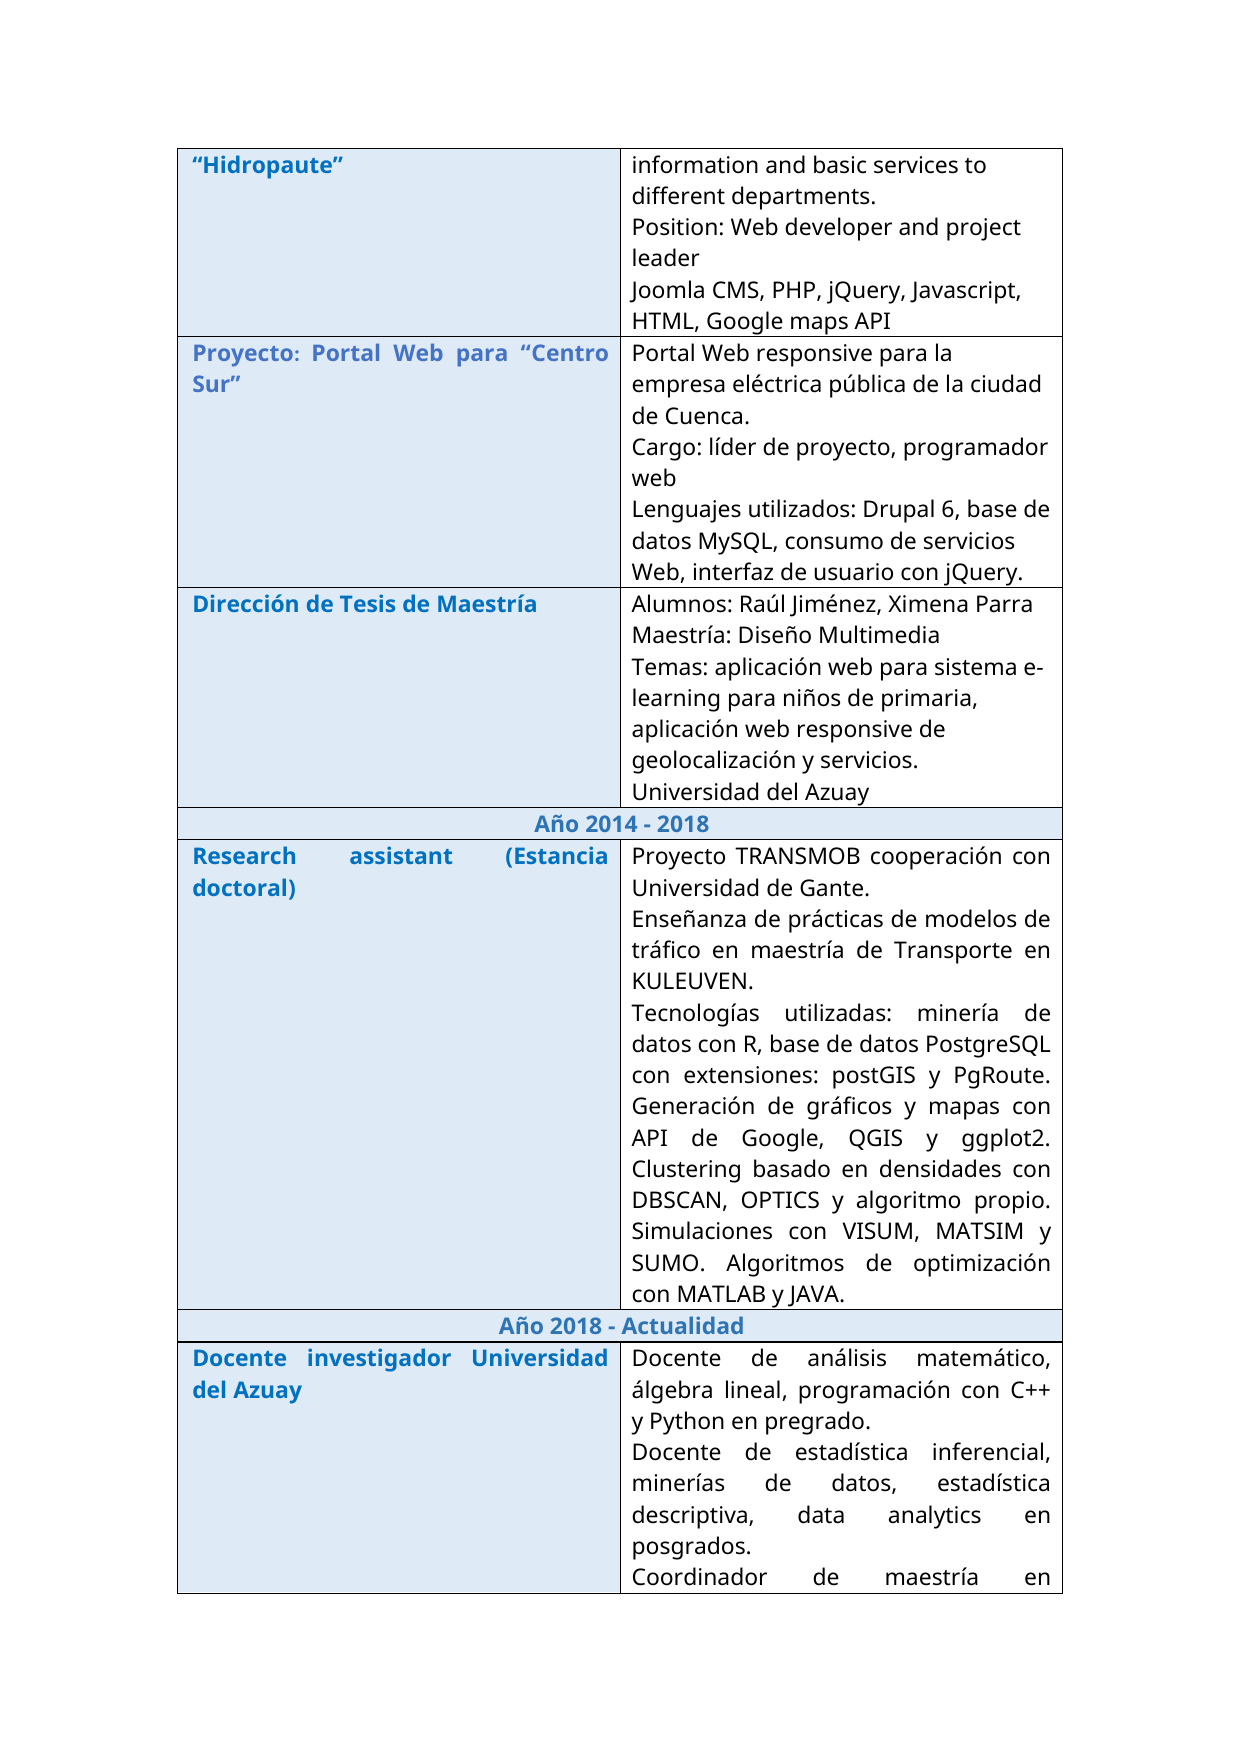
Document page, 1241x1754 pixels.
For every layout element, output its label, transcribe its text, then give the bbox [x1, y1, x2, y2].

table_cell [178, 149, 620, 336]
table_cell Dirección de Tesis de Maestría [178, 588, 620, 807]
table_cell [621, 1343, 1062, 1592]
table_cell Portal Web responsive para la empresa eléctrica pública de la ciudad de Cuenca. Cargo: líder de proyecto, programador web Lenguajes utilizados: Drupal 6, base de datos MySQL, consumo de servicios Web, interfaz de usuario con jQuery. [621, 337, 1062, 587]
table_cell Proyecto TRANSMOB cooperación con Universidad de Gante. Enseñanza de prácticas de modelos de tráfico en maestría de Transporte en KULEUVEN. Tecnologías utilizadas: minería de datos con R, base de datos PostgreSQL con extensiones: postGIS y PgRoute. Generación de gráficos y mapas con API de Google, QGIS y ggplot2. Clustering basado en densidades con DBSCAN, OPTICS y algoritmo propio. Simulaciones con VISUM, MATSIM y SUMO. Algoritmos de optimización con MATLAB y JAVA. [621, 840, 1062, 1309]
table_cell Research assistant (Estancia doctoral) [178, 840, 620, 1309]
table_cell Año 2014 - 2018 [178, 808, 1062, 839]
table_cell Año 2018 - Actualidad [178, 1310, 1062, 1341]
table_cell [621, 149, 1062, 336]
table_cell Proyecto: Portal Web para “Centro Sur” [178, 337, 620, 587]
table_cell Alumnos: Raúl Jiménez, Ximena Parra Maestría: Diseño Multimedia Temas: aplicación web para sistema e-learning para niños de primaria, aplicación web responsive de geolocalización y servicios. Universidad del Azuay [621, 588, 1062, 807]
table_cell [178, 1343, 620, 1592]
